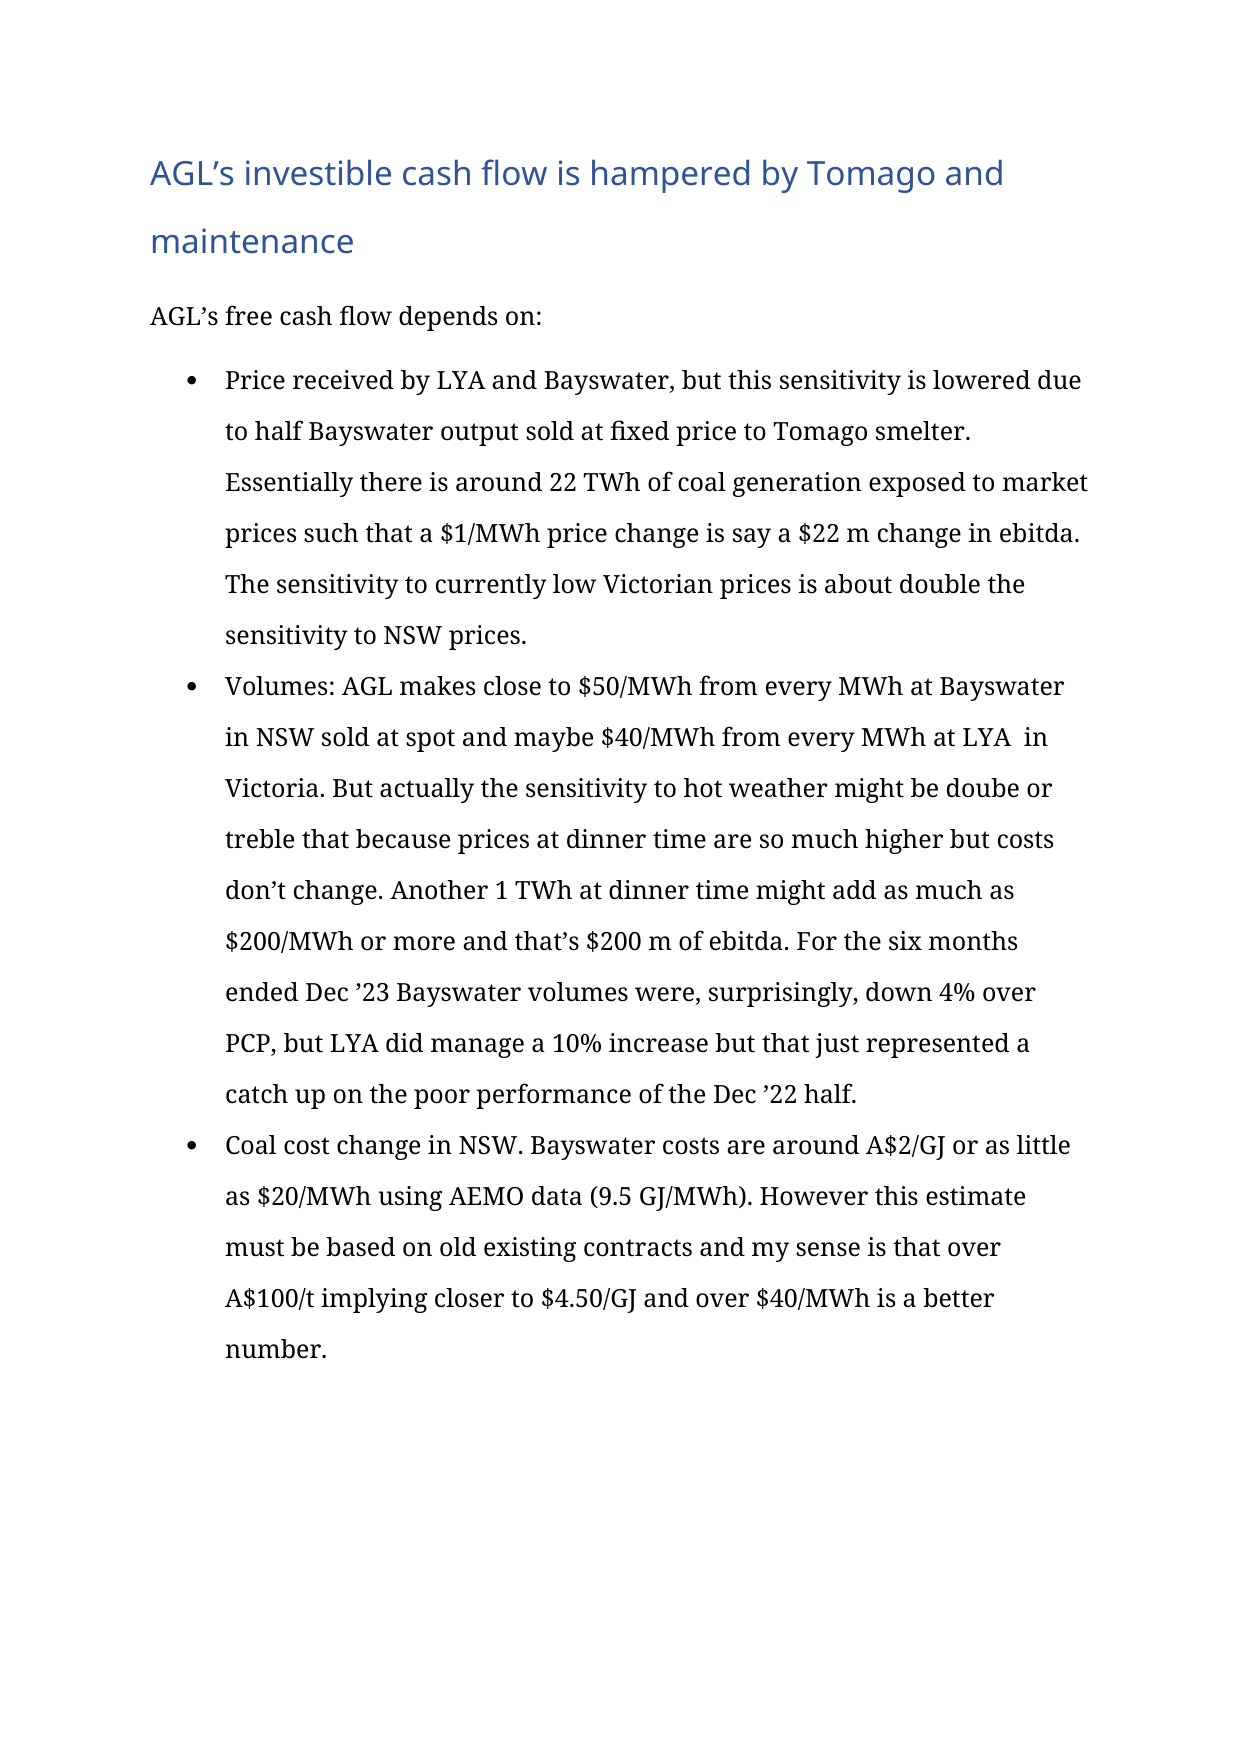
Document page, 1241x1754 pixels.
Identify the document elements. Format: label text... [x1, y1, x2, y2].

list Volumes: AGL makes close to $50/MWh from every MWh at Bayswater in NSW sold at spot and maybe $40/MWh from every MWh at LYA in Victoria. But actually the sensitivity to hot weather might be doube or treble that because prices at dinner time are so much higher but costs don’t change. Another 1 TWh at dinner time might add as much as $200/MWh or more and that’s $200 m of ebitda. For the six months ended Dec ’23 Bayswater volumes were, surprisingly, down 4% over PCP, but LYA did manage a 10% increase but that just represented a catch up on the poor performance of the Dec ’22 half. [187, 668, 1090, 1111]
list Price received by LYA and Bayswater, but this sensitivity is lowered due to half Bayswater output sold at fixed price to Tomago smelter. Essentially there is around 22 TWh of coal generation exposed to market prices such that a $1/MWh price change is say a $22 m change in ebitda. The sensitivity to currently low Victorian prices is about double the sensitivity to NSW prices. [187, 362, 1090, 652]
list Coal cost change in NSW. Bayswater costs are around A$2/GJ or as little as $20/MWh using AEMO data (9.5 GJ/MWh). However this estimate must be based on old existing contracts and my sense is that over A$100/t implying closer to $4.50/GJ and over $40/MWh is a better number. [187, 1128, 1090, 1366]
text AGL’s free cash flow depends on: [150, 299, 1090, 333]
subtitle AGL’s investible cash flow is hampered by Tomago and maintenance [150, 150, 1090, 263]
